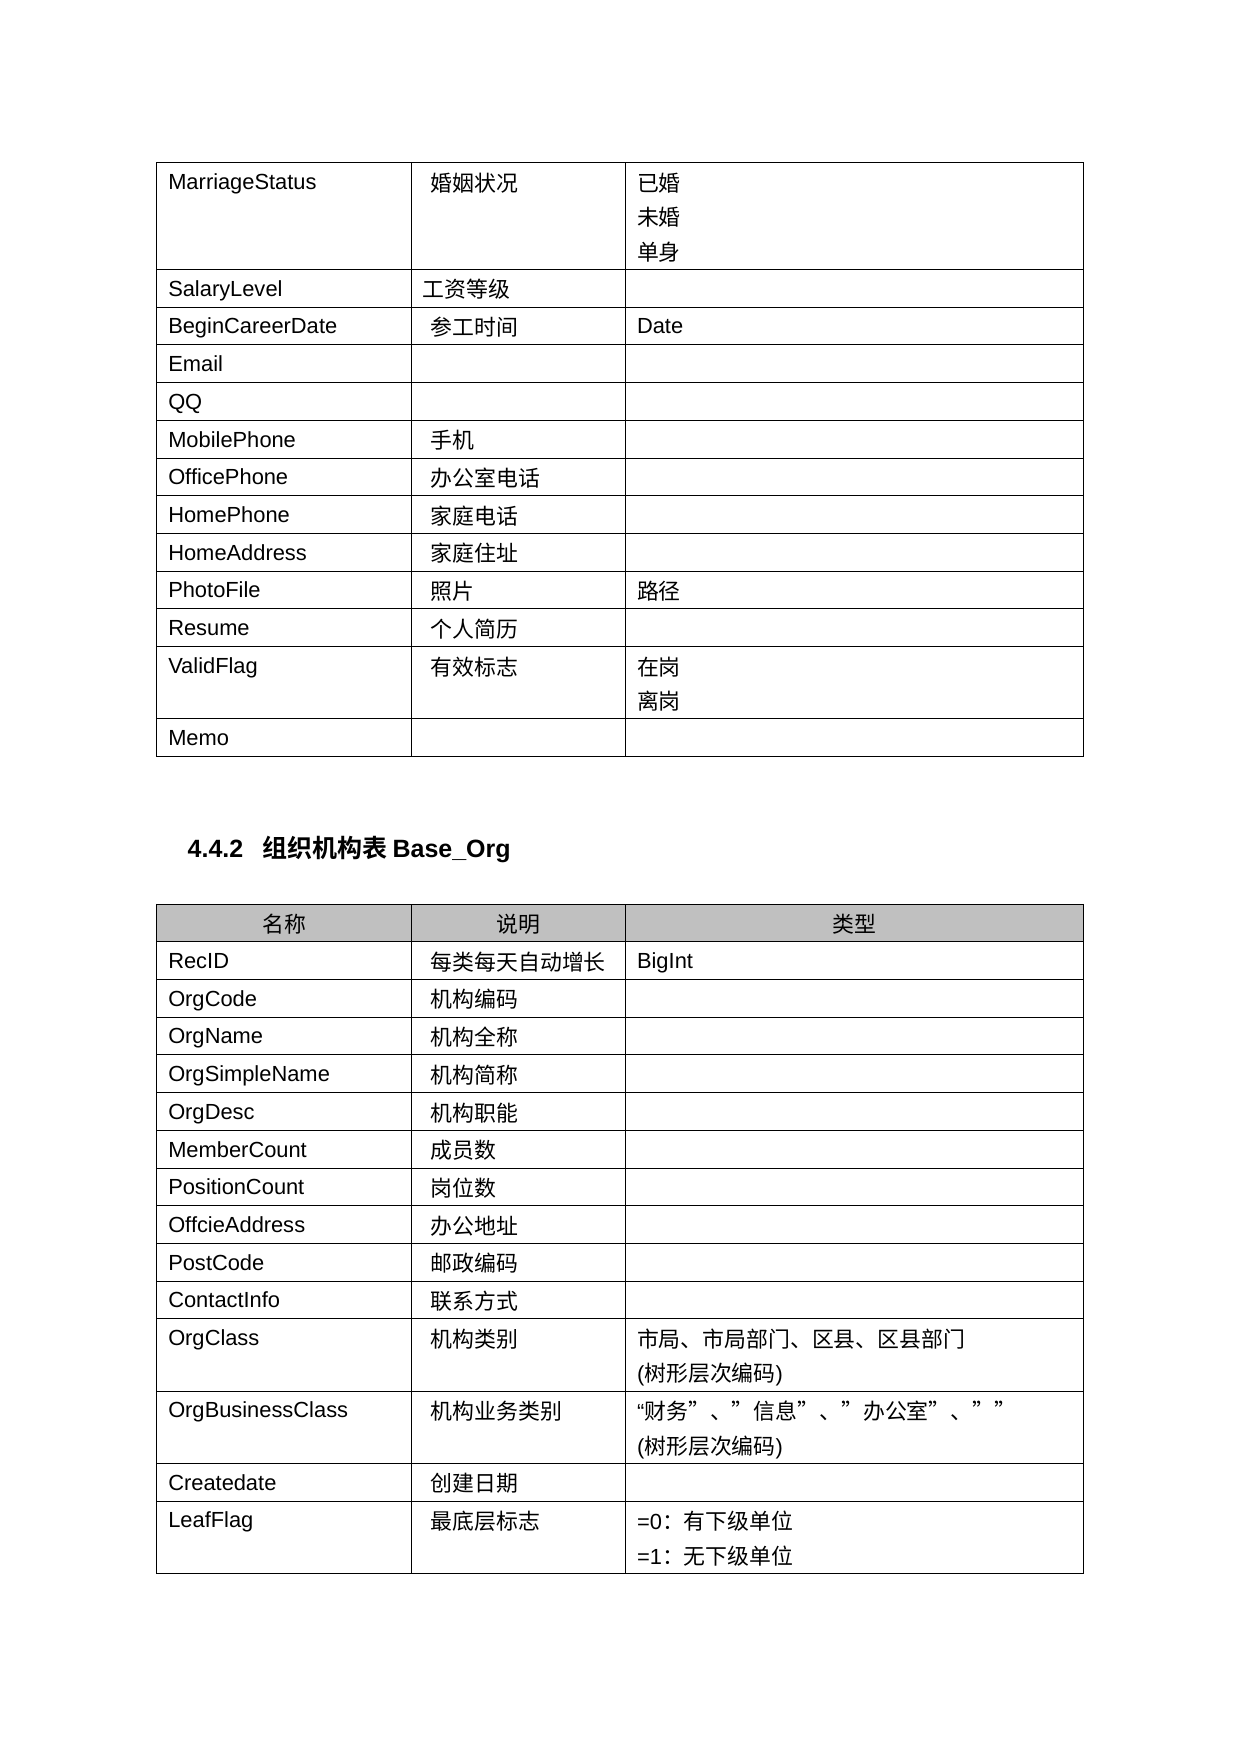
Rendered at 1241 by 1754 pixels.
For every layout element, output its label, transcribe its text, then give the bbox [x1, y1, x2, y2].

table_cell MemberCount [157, 1131, 411, 1167]
table_cell “财务”、”信息”、”办公室”、”” (树形层次编码) [626, 1392, 1083, 1463]
table_cell Memo [157, 719, 411, 756]
table_cell [626, 609, 1083, 646]
table_cell [626, 496, 1083, 533]
table_cell 创建日期 [412, 1464, 625, 1501]
table_cell [626, 1282, 1083, 1318]
table_cell 参工时间 [412, 308, 625, 344]
table_cell BigInt [626, 942, 1083, 979]
table_cell =0：有下级单位 =1：无下级单位 [626, 1502, 1083, 1573]
table_cell OrgClass [157, 1319, 411, 1391]
table_cell 机构全称 [412, 1018, 625, 1054]
table_cell [626, 459, 1083, 495]
table_cell [626, 1055, 1083, 1092]
table_header 类型 [626, 905, 1083, 941]
table_cell [626, 383, 1083, 420]
table_cell [412, 719, 625, 756]
table_cell 机构类别 [412, 1319, 625, 1391]
table_cell BeginCareerDate [157, 308, 411, 344]
table_cell [626, 345, 1083, 382]
table_cell [412, 383, 625, 420]
table_cell 在岗 离岗 [626, 647, 1083, 718]
table_cell [626, 421, 1083, 457]
table_cell 岗位数 [412, 1169, 625, 1205]
table_cell 联系方式 [412, 1282, 625, 1318]
table_cell RecID [157, 942, 411, 979]
table_cell 机构编码 [412, 980, 625, 1017]
table_cell MarriageStatus [157, 163, 411, 269]
table_cell QQ [157, 383, 411, 420]
table_cell 家庭住址 [412, 534, 625, 571]
table_cell PhotoFile [157, 572, 411, 608]
table_cell 路径 [626, 572, 1083, 608]
table_cell [626, 1131, 1083, 1167]
table_cell Createdate [157, 1464, 411, 1501]
table_cell 办公地址 [412, 1206, 625, 1243]
table_cell MobilePhone [157, 421, 411, 457]
table_cell OffcieAddress [157, 1206, 411, 1243]
table_cell OrgCode [157, 980, 411, 1017]
table_cell [626, 719, 1083, 756]
table_cell OrgBusinessClass [157, 1392, 411, 1463]
table_cell LeafFlag [157, 1502, 411, 1573]
table_cell 家庭电话 [412, 496, 625, 533]
table_cell [626, 270, 1083, 307]
table_cell [412, 345, 625, 382]
table_cell SalaryLevel [157, 270, 411, 307]
table_cell 手机 [412, 421, 625, 457]
table_cell 办公室电话 [412, 459, 625, 495]
table_cell [626, 1244, 1083, 1281]
table_cell [626, 1206, 1083, 1243]
table_cell Date [626, 308, 1083, 344]
table_cell HomeAddress [157, 534, 411, 571]
table_cell 有效标志 [412, 647, 625, 718]
table_cell 市局、市局部门、区县、区县部门 (树形层次编码) [626, 1319, 1083, 1391]
table_cell 机构业务类别 [412, 1392, 625, 1463]
table_cell Email [157, 345, 411, 382]
table_cell ContactInfo [157, 1282, 411, 1318]
table_cell OrgDesc [157, 1093, 411, 1130]
table_cell 每类每天自动增长 [412, 942, 625, 979]
table_cell HomePhone [157, 496, 411, 533]
table_cell [626, 980, 1083, 1017]
table_header 名称 [157, 905, 411, 941]
table_cell [626, 1169, 1083, 1205]
table_cell [626, 1464, 1083, 1501]
table_cell [626, 534, 1083, 571]
table_cell Resume [157, 609, 411, 646]
table_cell 最底层标志 [412, 1502, 625, 1573]
table_cell 工资等级 [412, 270, 625, 307]
table_cell PostCode [157, 1244, 411, 1281]
table_cell PositionCount [157, 1169, 411, 1205]
table_cell 成员数 [412, 1131, 625, 1167]
table_header 说明 [412, 905, 625, 941]
table_cell 婚姻状况 [412, 163, 625, 269]
table_cell [626, 1093, 1083, 1130]
subtitle 组织机构表Base_Org [187, 814, 1053, 879]
table_cell OrgName [157, 1018, 411, 1054]
table_cell ValidFlag [157, 647, 411, 718]
table_cell 照片 [412, 572, 625, 608]
table_cell 个人简历 [412, 609, 625, 646]
table_cell 已婚 未婚 单身 [626, 163, 1083, 269]
table_cell OfficePhone [157, 459, 411, 495]
table_cell 机构简称 [412, 1055, 625, 1092]
table_cell 机构职能 [412, 1093, 625, 1130]
table_cell OrgSimpleName [157, 1055, 411, 1092]
table_cell [626, 1018, 1083, 1054]
table_cell 邮政编码 [412, 1244, 625, 1281]
